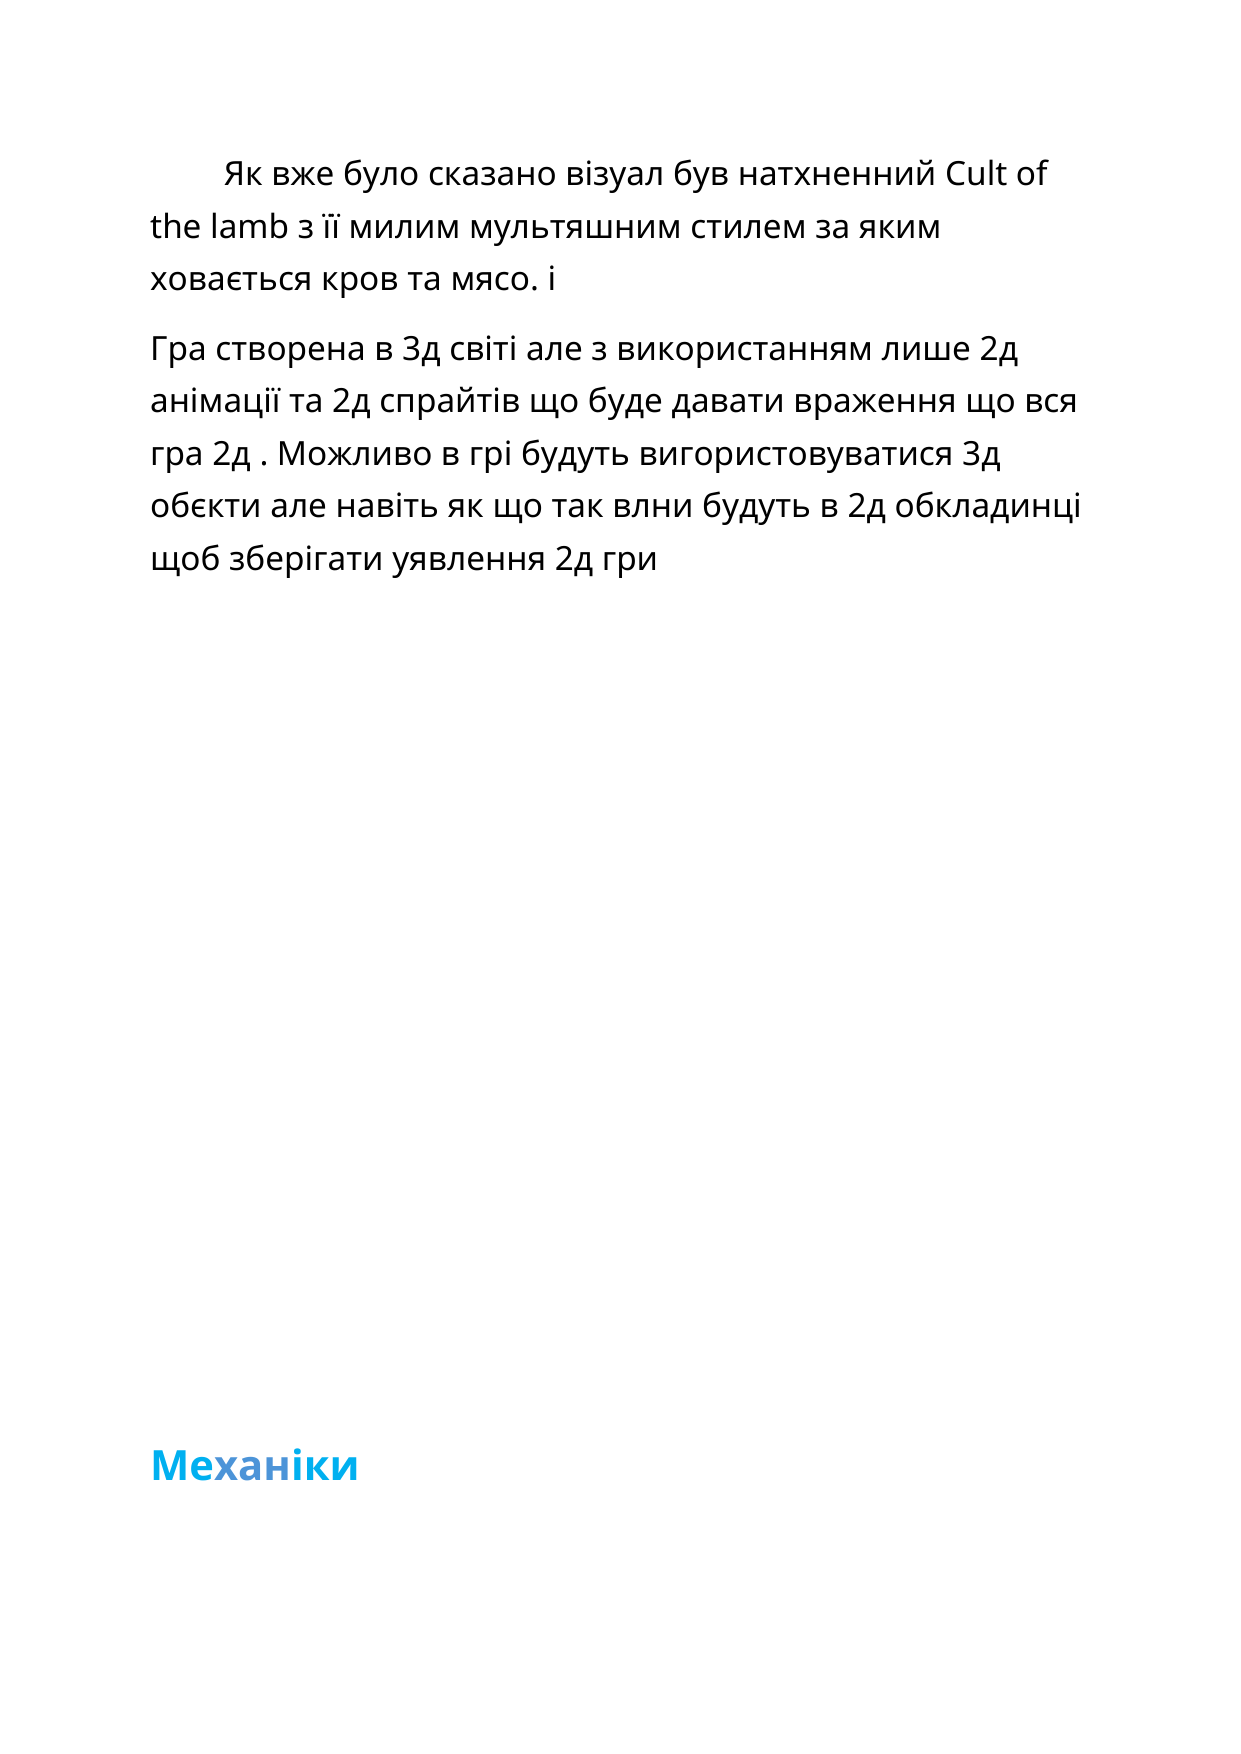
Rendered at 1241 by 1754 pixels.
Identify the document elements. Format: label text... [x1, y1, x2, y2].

text Як вже було сказано візуал був натхненний Cult of the lamb з її милим мультяшним стилем за яким ховається кров та мясо. і [150, 150, 1090, 301]
text Гра створена в 3д світі але з використанням лише 2д анімації та 2д спрайтів що буде давати враження що вся гра 2д . Можливо в грі будуть вигористовуватися 3д обєкти але навіть як що так влни будуть в 2д обкладинці щоб зберігати уявлення 2д гри [150, 324, 1090, 580]
text Механіки [150, 1435, 1090, 1492]
